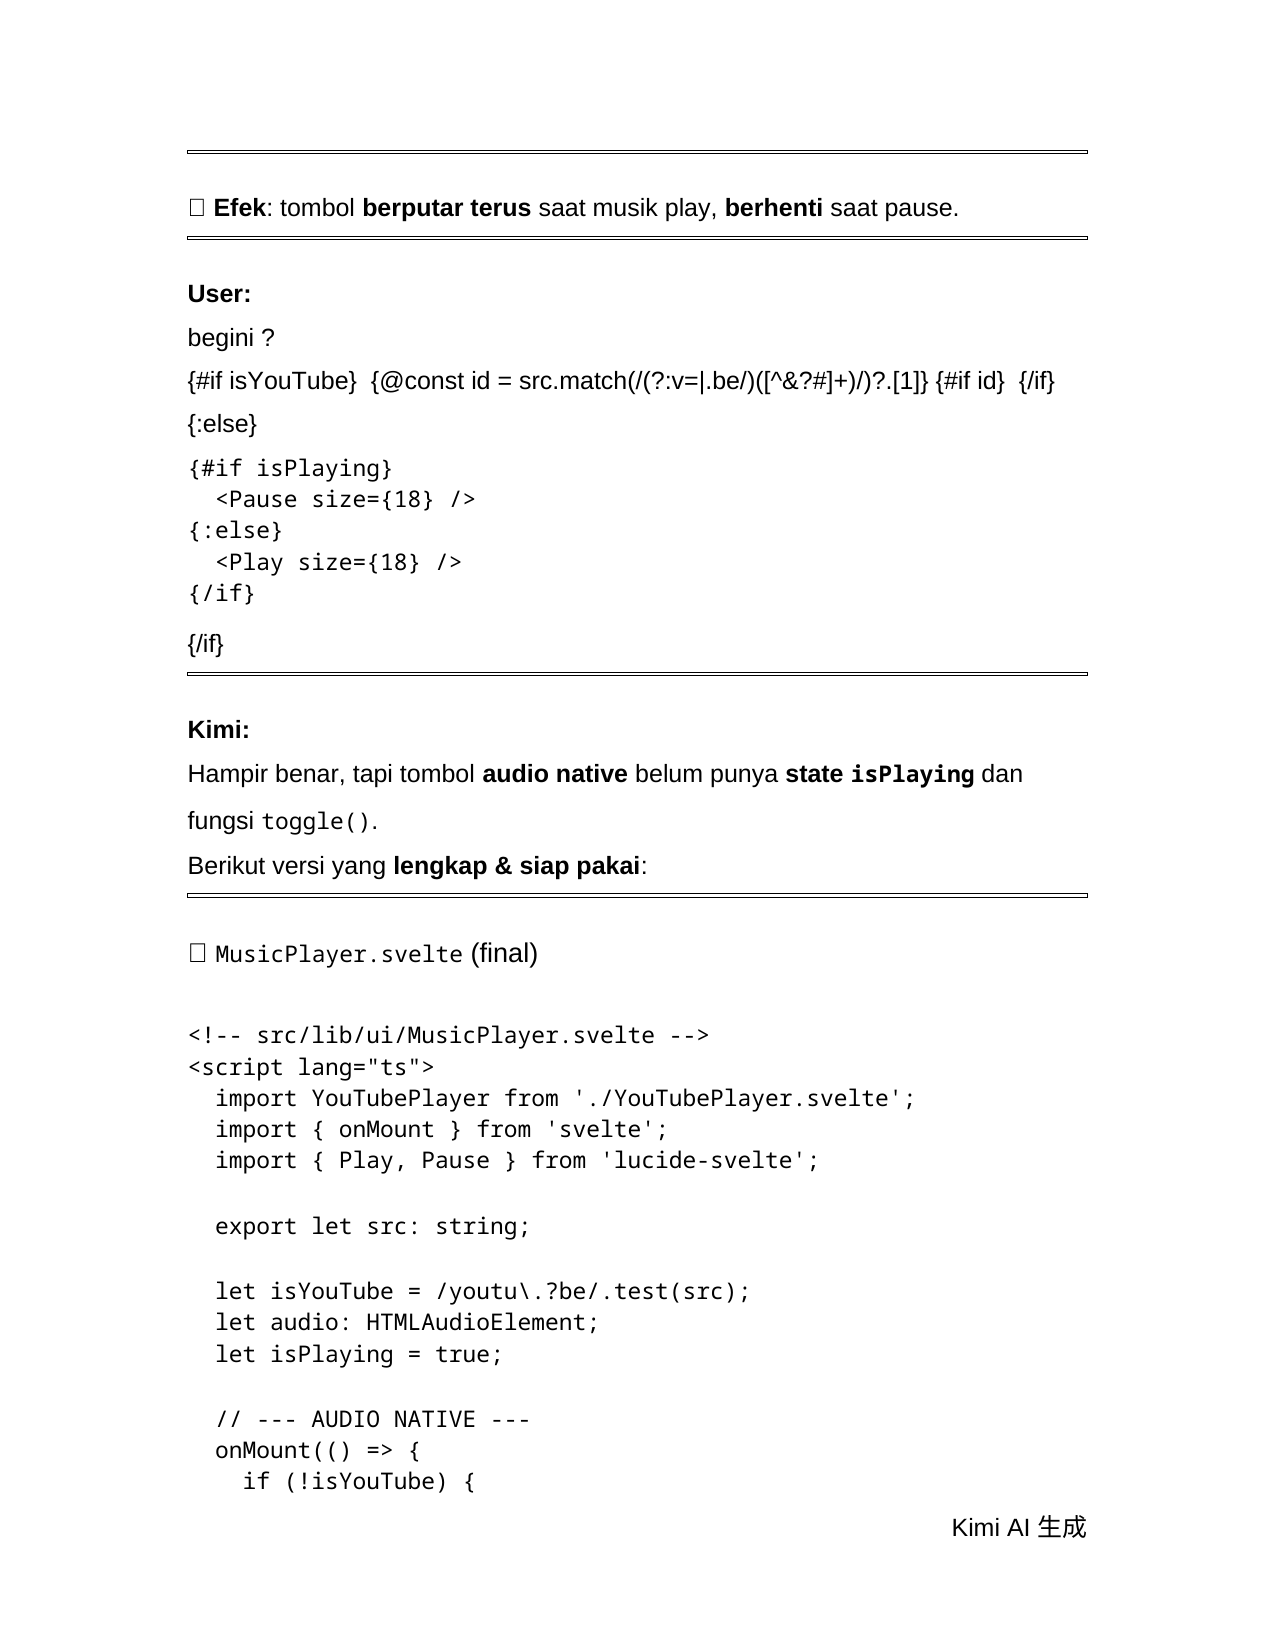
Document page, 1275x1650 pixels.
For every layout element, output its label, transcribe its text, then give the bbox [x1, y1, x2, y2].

text begini ? [187, 322, 1087, 351]
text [187, 985, 1087, 1497]
subtitle ✅ MusicPlayer.svelte (final) [187, 937, 1087, 969]
text {#if isPlaying} <Pause size={18} /> {:else} <Play size={18} /> {/if} [187, 452, 1087, 608]
text Kimi: [187, 715, 1087, 744]
text {/if} [187, 629, 1087, 658]
text ✅ Efek: tombol berputar terus saat musik play, berhenti saat pause. [187, 193, 1087, 222]
text Hampir benar, tapi tombol audio native belum punya state isPlaying dan fungsi toggle(). Berikut versi yang lengkap & siap pakai: [187, 758, 1087, 879]
text {#if isYouTube} {@const id = src.match(/(?:v=|.be/)([^&?#]+)/)?.[1]} {#if id} {/if} {:else} [187, 366, 1087, 437]
text User: [187, 279, 1087, 308]
